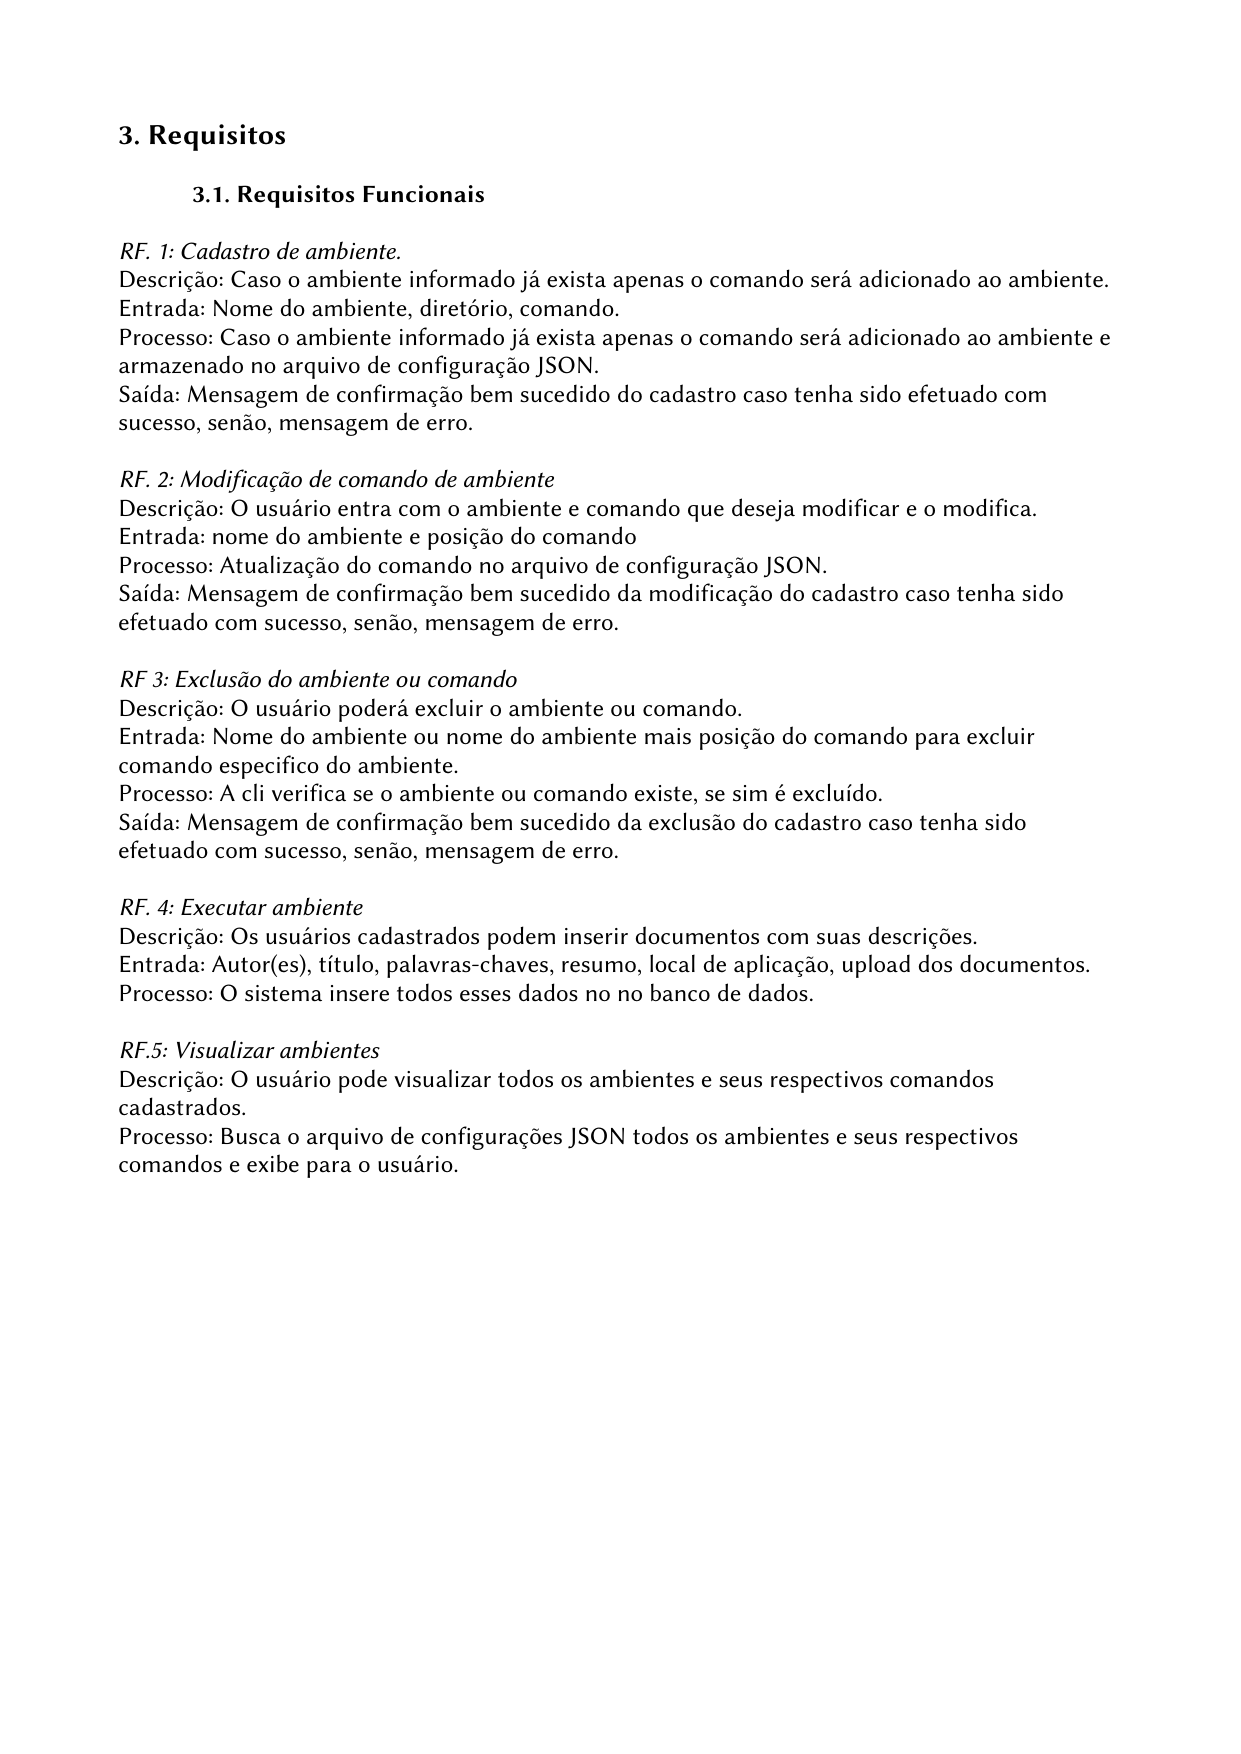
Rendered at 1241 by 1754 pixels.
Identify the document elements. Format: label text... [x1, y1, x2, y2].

text Processo: A cli verifica se o ambiente ou comando existe, se sim é excluído. [118, 779, 1122, 808]
text RF. 1: Cadastro de ambiente. [118, 237, 1122, 266]
text Processo: Busca o arquivo de configurações JSON todos os ambientes e seus respectivos comandos e exibe para o usuário. [118, 1122, 1122, 1179]
text Saída: Mensagem de confirmação bem sucedido da exclusão do cadastro caso tenha sido efetuado com sucesso, senão, mensagem de erro. [118, 808, 1122, 865]
text Descrição: O usuário pode visualizar todos os ambientes e seus respectivos comandos cadastrados. [118, 1065, 1122, 1122]
text RF. 2: Modificação de comando de ambiente [118, 465, 1122, 494]
text RF 3: Exclusão do ambiente ou comando [118, 665, 1122, 694]
text Processo: Caso o ambiente informado já exista apenas o comando será adicionado ao ambiente e armazenado no arquivo de configuração JSON. [118, 323, 1122, 380]
text 3.1. Requisitos Funcionais [118, 180, 1122, 208]
text Saída: Mensagem de confirmação bem sucedido do cadastro caso tenha sido efetuado com sucesso, senão, mensagem de erro. [118, 380, 1122, 437]
text Descrição: O usuário poderá excluir o ambiente ou comando. [118, 694, 1122, 722]
text Descrição: Caso o ambiente informado já exista apenas o comando será adicionado ao ambiente. [118, 266, 1122, 294]
text Entrada: Nome do ambiente, diretório, comando. [118, 294, 1122, 323]
text RF.5: Visualizar ambientes [118, 1036, 1122, 1065]
text RF. 4: Executar ambiente [118, 893, 1122, 922]
text Entrada: Autor(es), título, palavras-chaves, resumo, local de aplicação, upload dos documentos. Processo: O sistema insere todos esses dados no no banco de dados. [118, 951, 1122, 1008]
text Processo: Atualização do comando no arquivo de configuração JSON. [118, 551, 1122, 579]
text Entrada: Nome do ambiente ou nome do ambiente mais posição do comando para excluir comando especifico do ambiente. [118, 722, 1122, 779]
text Descrição: Os usuários cadastrados podem inserir documentos com suas descrições. [118, 922, 1122, 951]
text Descrição: O usuário entra com o ambiente e comando que deseja modificar e o modifica. Entrada: nome do ambiente e posição do comando [118, 494, 1122, 551]
text 3. Requisitos [118, 118, 1122, 151]
text Saída: Mensagem de confirmação bem sucedido da modificação do cadastro caso tenha sido efetuado com sucesso, senão, mensagem de erro. [118, 579, 1122, 637]
